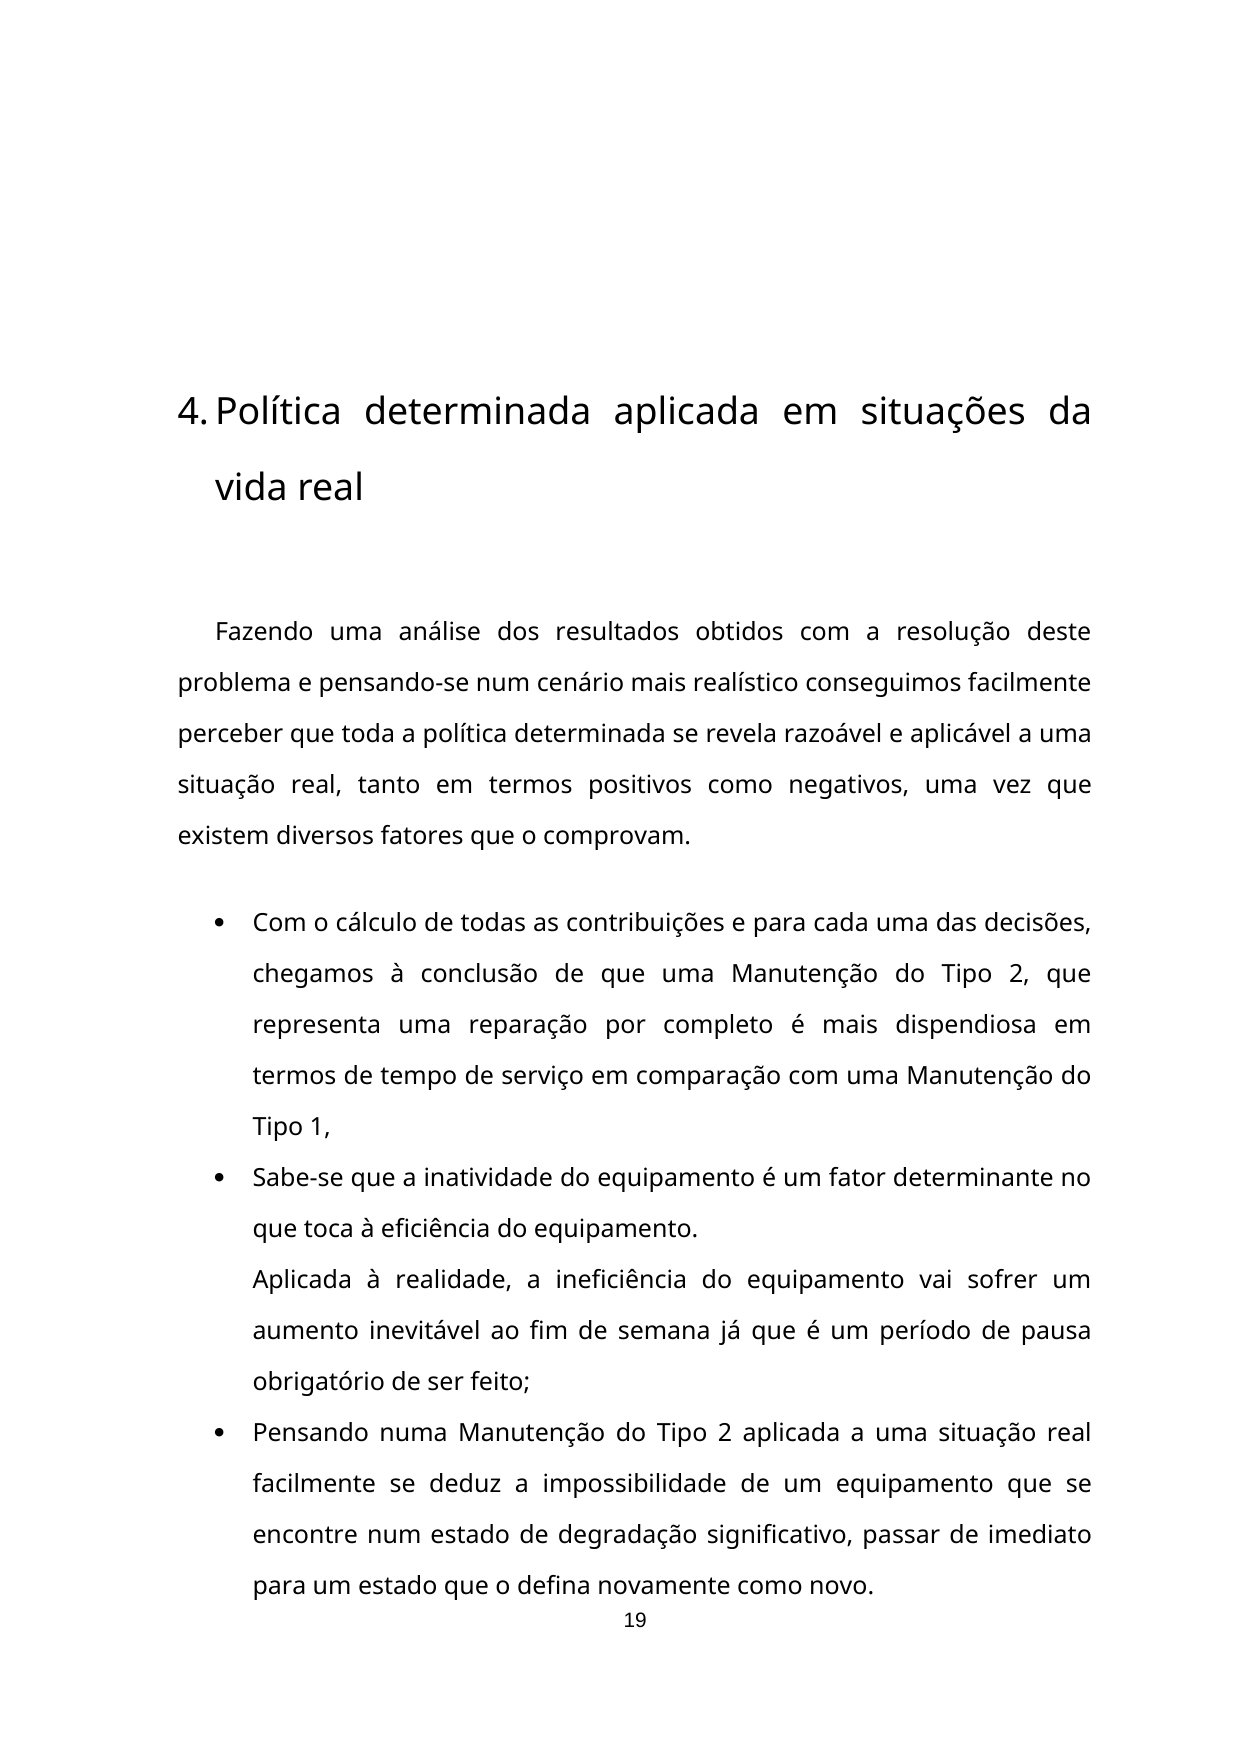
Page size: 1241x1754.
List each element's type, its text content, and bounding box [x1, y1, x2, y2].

list Sabe-se que a inatividade do equipamento é um fator determinante no que toca à eficiência do equipamento. [215, 1159, 1092, 1244]
list Com o cálculo de todas as contribuições e para cada uma das decisões, chegamos à conclusão de que uma Manutenção do Tipo 2, que representa uma reparação por completo é mais dispendiosa em termos de tempo de serviço em comparação com uma Manutenção do Tipo 1, [215, 904, 1092, 1142]
text Fazendo uma análise dos resultados obtidos com a resolução deste problema e pensando-se num cenário mais realístico conseguimos facilmente perceber que toda a política determinada se revela razoável e aplicável a uma situação real, tanto em termos positivos como negativos, uma vez que existem diversos fatores que o comprovam. [177, 613, 1092, 851]
list Aplicada à realidade, a ineficiência do equipamento vai sofrer um aumento inevitável ao fim de semana já que é um período de pausa obrigatório de ser feito; [252, 1262, 1092, 1398]
list Pensando numa Manutenção do Tipo 2 aplicada a uma situação real facilmente se deduz a impossibilidade de um equipamento que se encontre num estado de degradação significativo, passar de imediato para um estado que o defina novamente como novo. [215, 1415, 1092, 1602]
subtitle Política determinada aplicada em situações da vida real [177, 384, 1092, 512]
